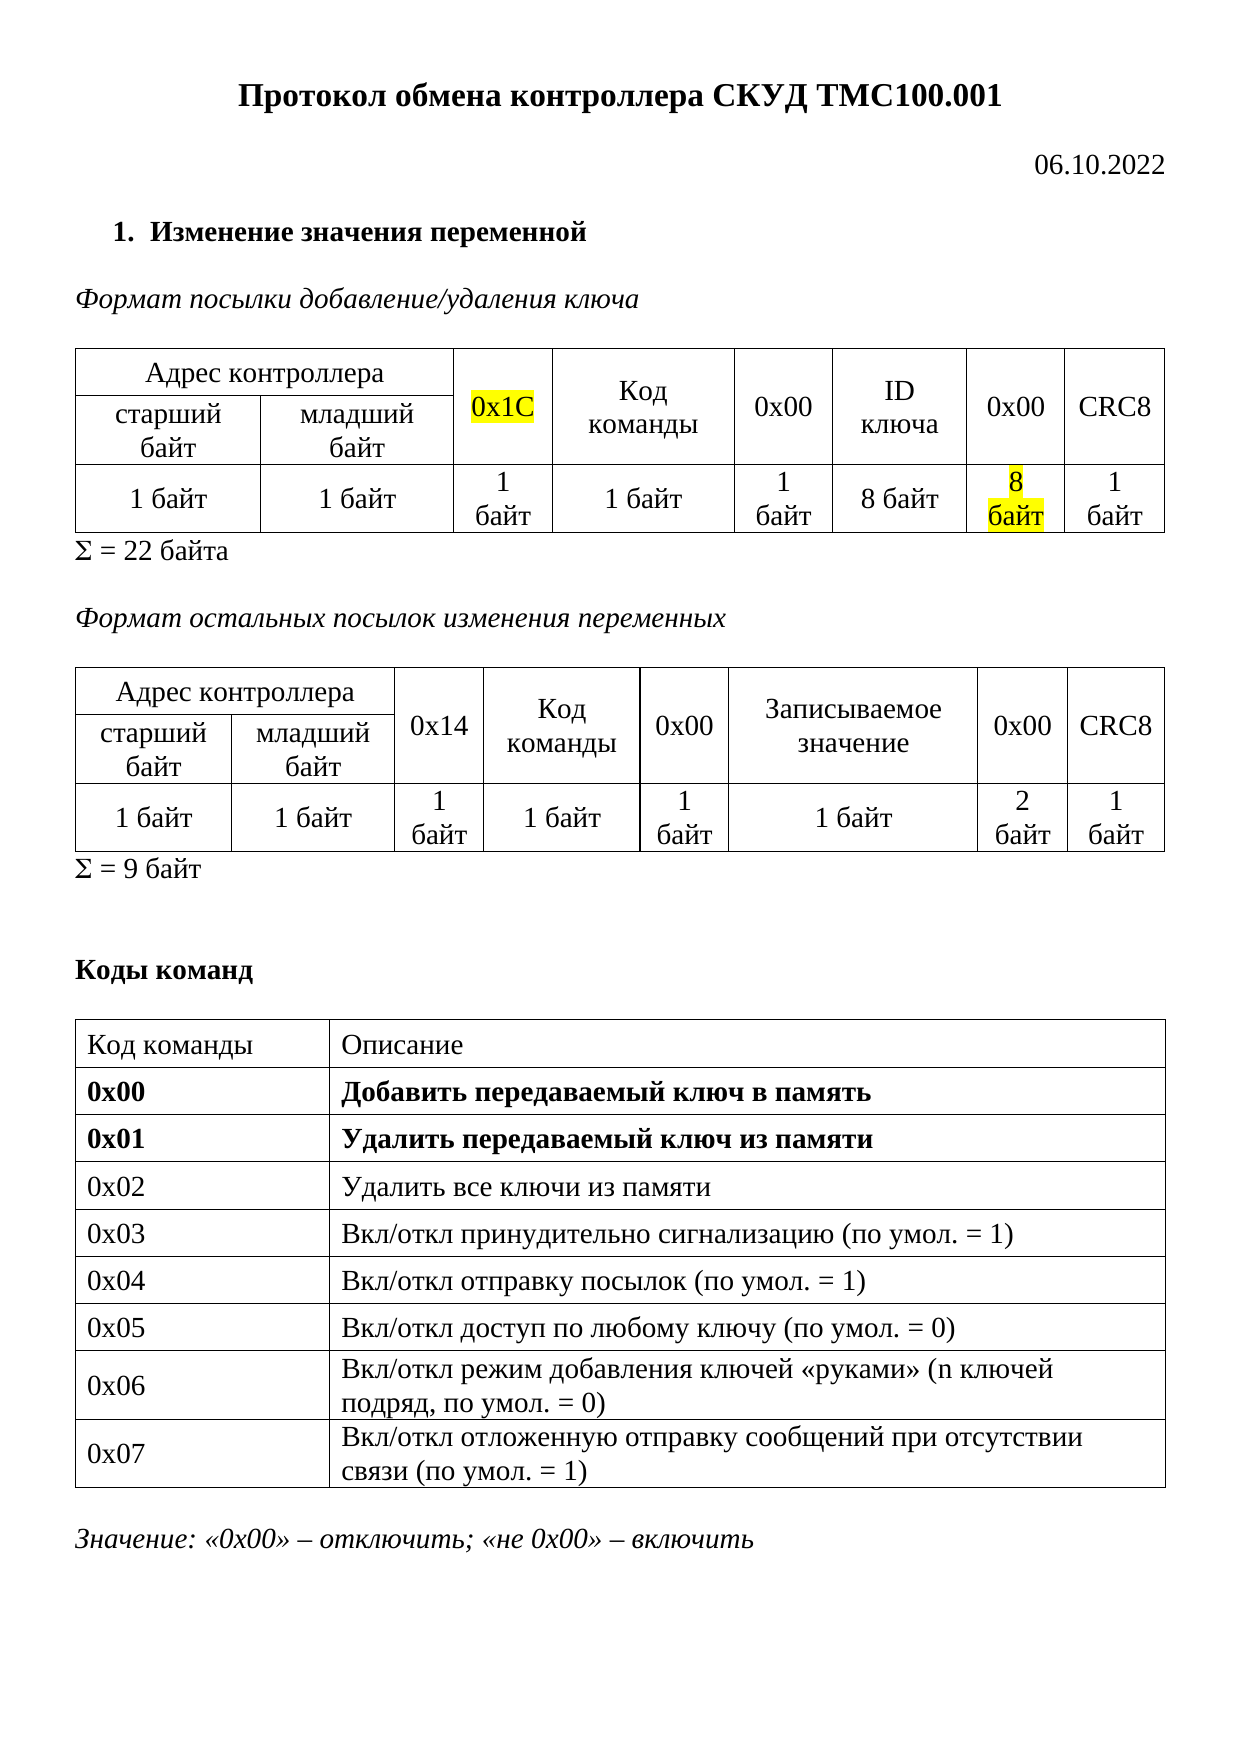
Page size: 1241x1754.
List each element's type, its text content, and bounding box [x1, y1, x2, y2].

table_cell Удалить все ключи из памяти [330, 1162, 1165, 1208]
text Формат посылки добавление/удаления ключа [75, 281, 1165, 314]
table_cell Вкл/откл доступ по любому ключу (по умол. = 0) [330, 1304, 1165, 1350]
table_cell 1 байт [553, 465, 734, 532]
table_cell 1 байт [484, 784, 639, 851]
table_header 0x00 [735, 349, 832, 463]
table_cell Вкл/откл принудительно сигнализацию (по умол. = 1) [330, 1210, 1165, 1256]
table_cell младший байт [261, 396, 453, 463]
table_header Описание [330, 1020, 1165, 1067]
table_cell Вкл/откл режим добавления ключей «руками» (n ключей подряд, по умол. = 0) [330, 1351, 1165, 1418]
table_cell 1 байт [1065, 465, 1164, 532]
table_header CRC8 [1068, 668, 1164, 782]
table_header 0x14 [395, 668, 483, 782]
table_cell младший байт [232, 715, 394, 782]
text Формат остальных посылок изменения переменных [75, 600, 1165, 633]
table_header 0x00 [978, 668, 1067, 782]
text Коды команд [75, 952, 1165, 986]
table_cell 1 байт [454, 465, 552, 532]
text Протокол обмена контроллера СКУД TMC100.001 [75, 75, 1165, 113]
table_cell 0x01 [76, 1115, 329, 1161]
table_header Код команды [553, 349, 734, 463]
table_cell 1 байт [641, 784, 728, 851]
table_cell 0x03 [76, 1210, 329, 1256]
table_header Адрес контроллера [76, 668, 394, 714]
table_cell 8 байт [833, 465, 966, 532]
table_cell 0x00 [76, 1068, 329, 1114]
table_header 0x00 [967, 349, 1064, 463]
list Изменение значения переменной [112, 214, 1165, 247]
table_header 0x00 [641, 668, 728, 782]
table_cell cтарший байт [76, 396, 260, 463]
table_cell 0x05 [76, 1304, 329, 1350]
table_cell 1 байт [1068, 784, 1164, 851]
text Значение: «0x00» – отключить; «не 0x00» – включить [75, 1521, 1165, 1555]
table_cell 8 байт [1023, 465, 1064, 532]
text = 22 байта [75, 533, 1165, 566]
table_cell 1 байт [76, 465, 260, 532]
table_header Код команды [76, 1020, 329, 1067]
table_cell 8 байт [967, 465, 1009, 532]
table_cell 0x04 [76, 1257, 329, 1303]
table_cell Добавить передаваемый ключ в память [330, 1068, 1165, 1114]
table_cell Удалить передаваемый ключ из памяти [330, 1115, 1165, 1161]
table_cell 1 байт [261, 465, 453, 532]
table_cell 1 байт [76, 784, 231, 851]
table_cell 1 байт [735, 465, 832, 532]
table_cell Вкл/откл отложенную отправку сообщений при отсутствии связи (по умол. = 1) [330, 1420, 1165, 1487]
table_cell 0x06 [76, 1351, 329, 1418]
table_cell 1 байт [729, 784, 977, 851]
table_header Код команды [484, 668, 639, 782]
table_cell 1 байт [232, 784, 394, 851]
table_header ID ключа [833, 349, 966, 463]
text = 9 байт [75, 852, 1165, 885]
table_cell 0x02 [76, 1162, 329, 1208]
text 06.10.2022 [75, 147, 1165, 180]
table_header CRC8 [1065, 349, 1164, 463]
table_cell 0x07 [76, 1420, 329, 1487]
table_cell 2 байт [978, 784, 1067, 851]
table_header 0x1C [454, 349, 552, 463]
table_header Адрес контроллера [76, 349, 453, 395]
table_header Записываемое значение [729, 668, 977, 782]
table_cell старший байт [76, 715, 231, 782]
table_cell 1 байт [395, 784, 483, 851]
table_cell Вкл/откл отправку посылок (по умол. = 1) [330, 1257, 1165, 1303]
